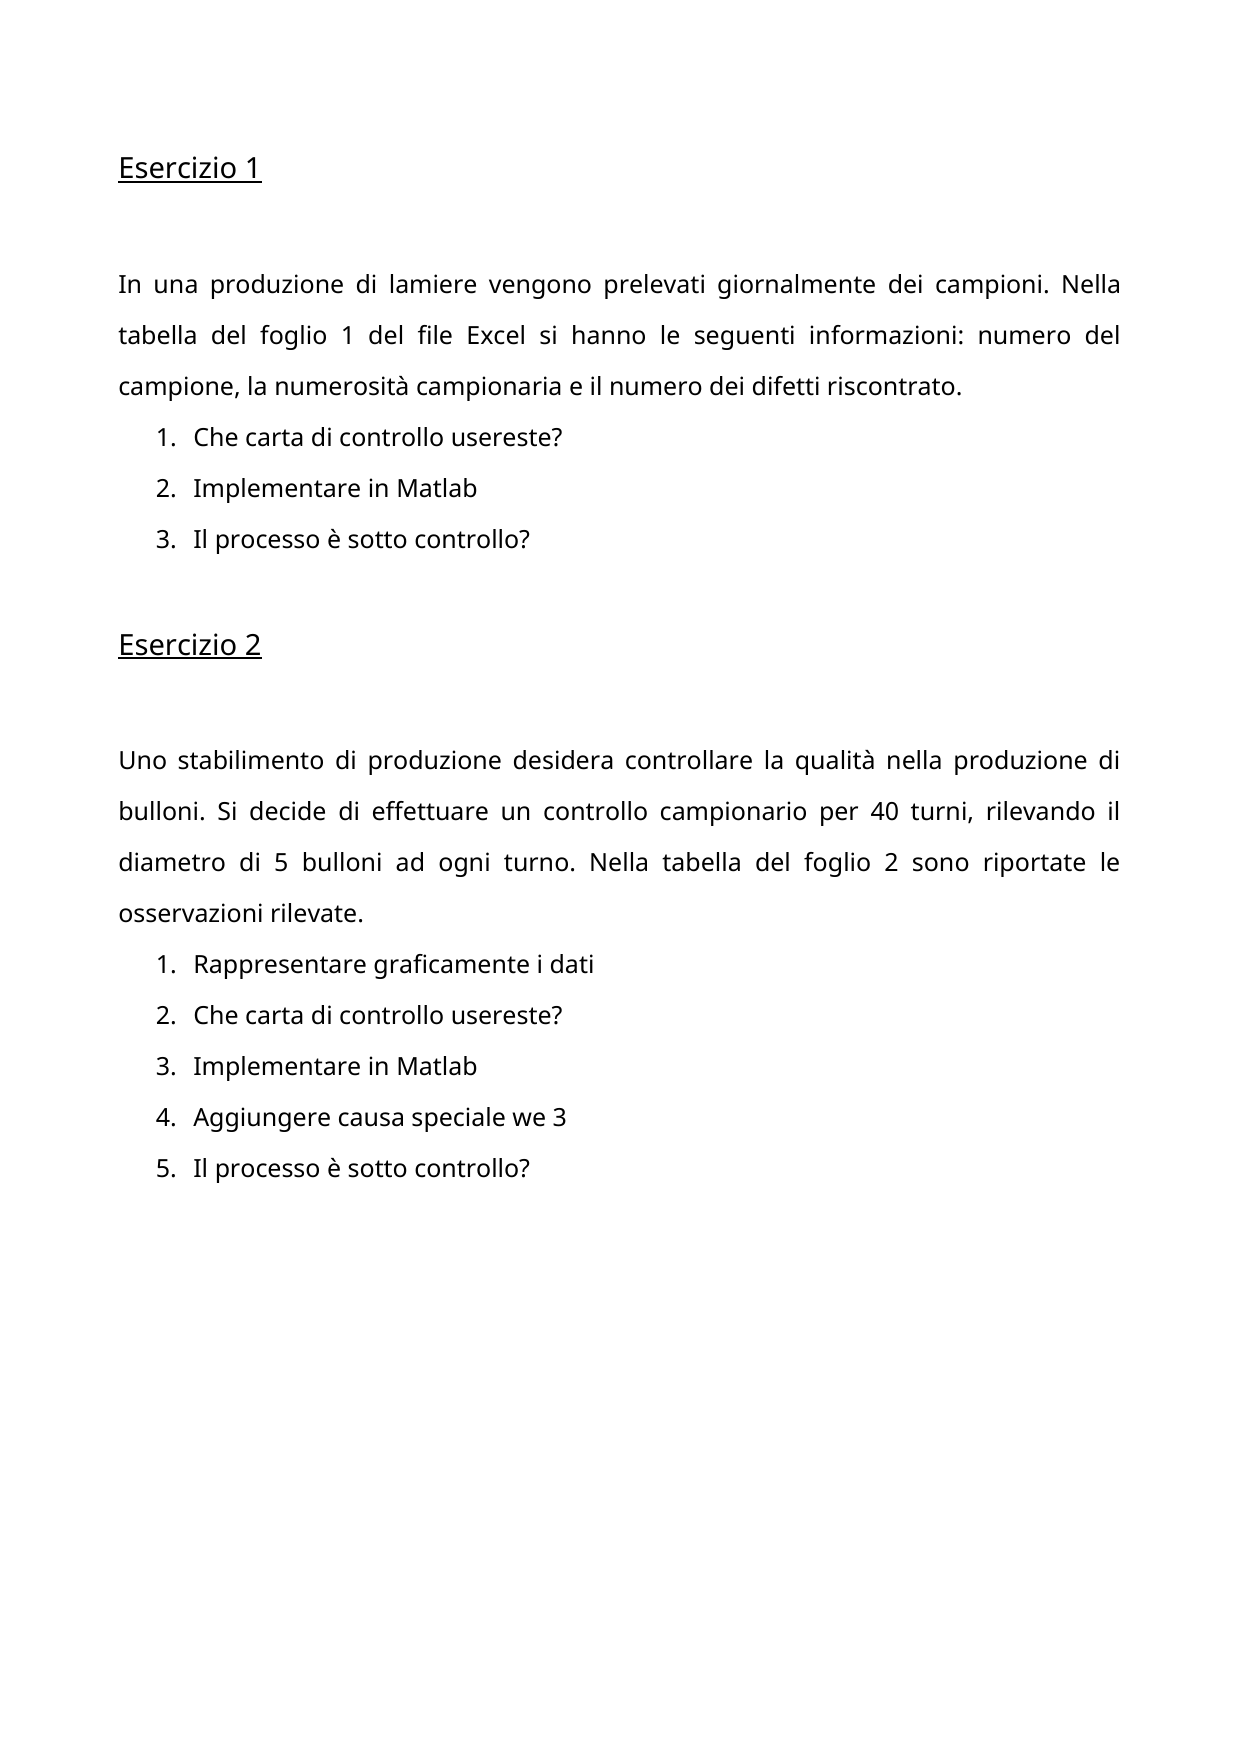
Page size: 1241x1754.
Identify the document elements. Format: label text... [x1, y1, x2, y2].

list Che carta di controllo usereste? [156, 998, 1122, 1032]
list Che carta di controllo usereste? [156, 420, 1122, 454]
list Aggiungere causa speciale we 3 [156, 1100, 1122, 1134]
list Rappresentare graficamente i dati [156, 947, 1122, 981]
list Il processo è sotto controllo? [156, 1151, 1122, 1185]
text Uno stabilimento di produzione desidera controllare la qualità nella produzione di bulloni. Si decide di effettuare un controllo campionario per 40 turni, rilevando il diametro di 5 bulloni ad ogni turno. Nella tabella del foglio 2 sono riportate le osservazioni rilevate. [118, 743, 1122, 930]
list Implementare in Matlab [156, 1049, 1122, 1083]
text Esercizio 1 [118, 148, 1122, 187]
list Il processo è sotto controllo? [156, 522, 1122, 556]
list Implementare in Matlab [156, 471, 1122, 505]
text In una produzione di lamiere vengono prelevati giornalmente dei campioni. Nella tabella del foglio 1 del file Excel si hanno le seguenti informazioni: numero del campione, la numerosità campionaria e il numero dei difetti riscontrato. [118, 267, 1122, 403]
text Esercizio 2 [118, 624, 1122, 663]
